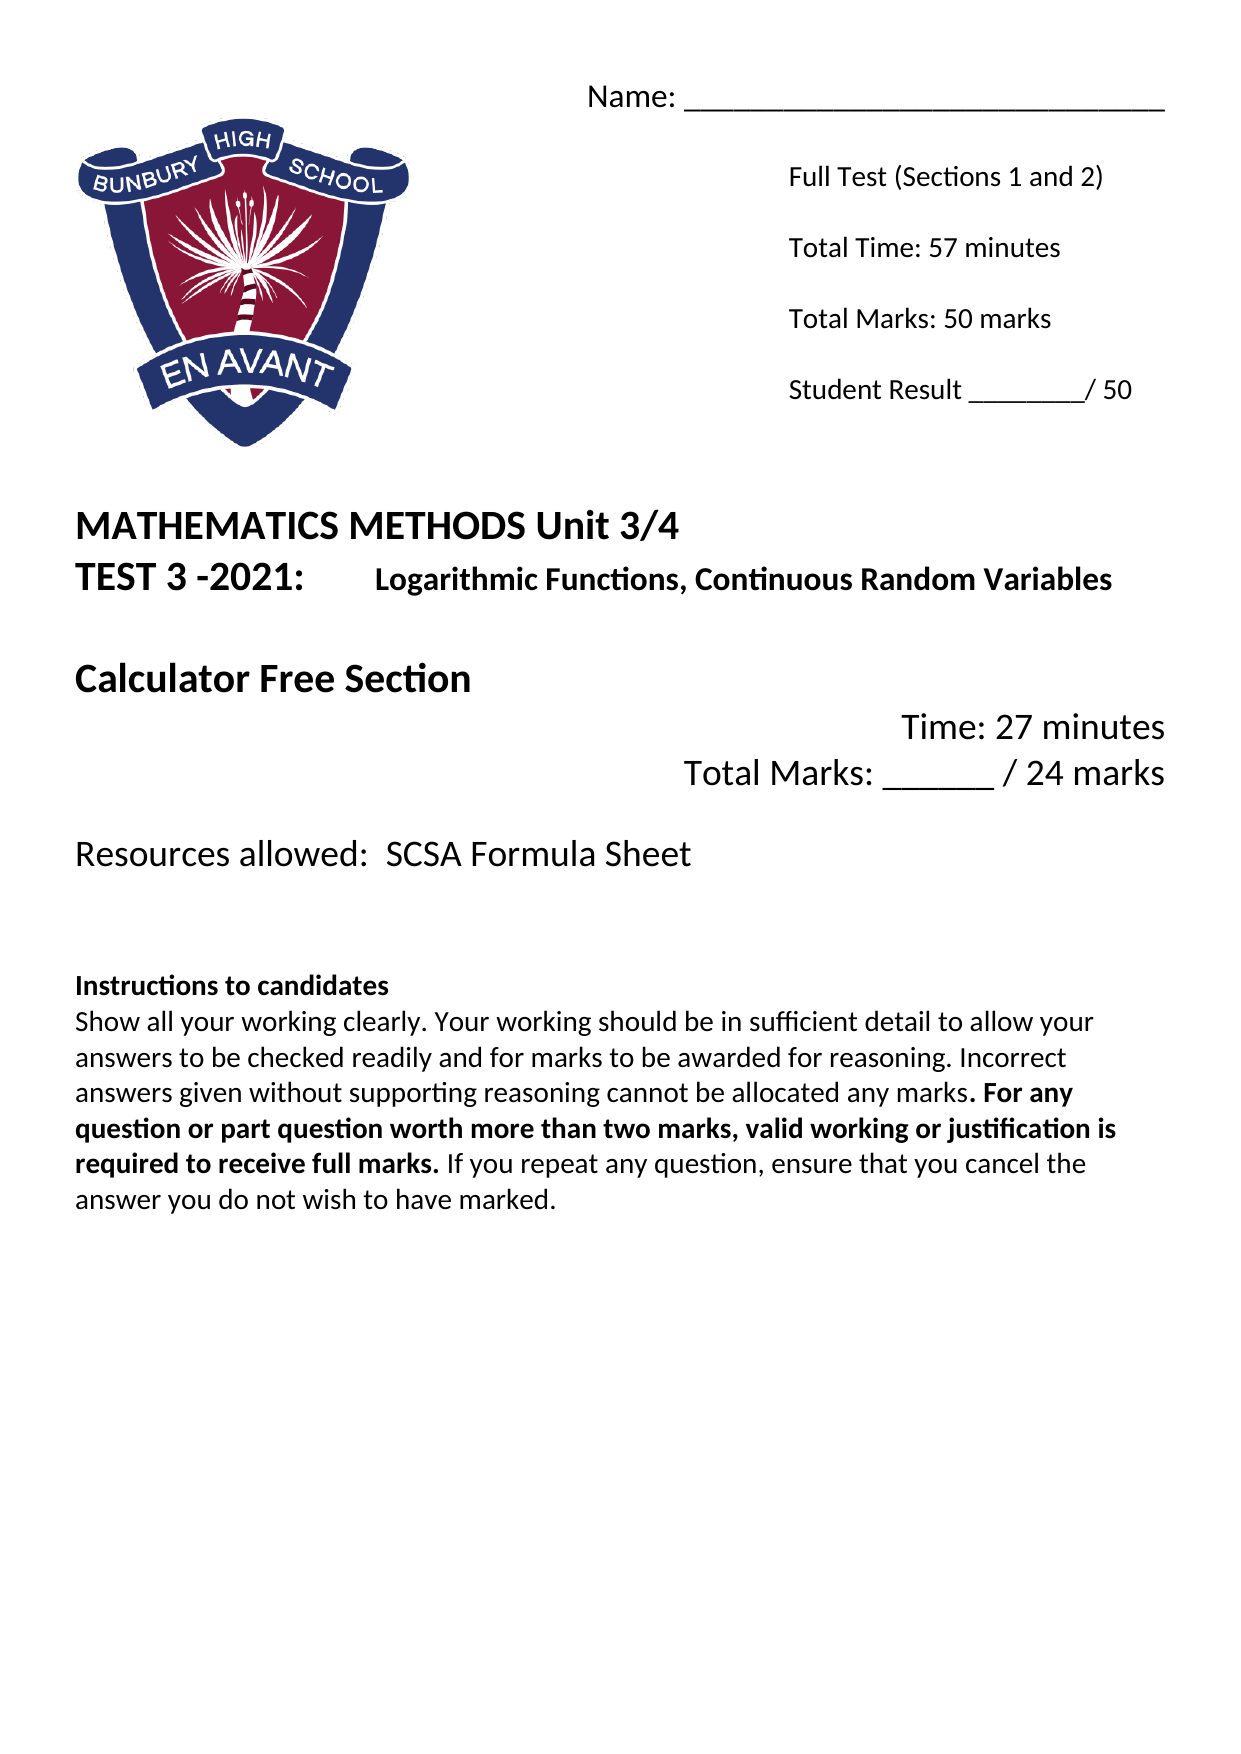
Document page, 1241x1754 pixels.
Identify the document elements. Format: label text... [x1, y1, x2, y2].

text Calculator Free Section [75, 652, 1165, 703]
text Time: 27 minutes [75, 703, 1165, 748]
text Instructions to candidates [75, 967, 1165, 1003]
text Show all your working clearly. Your working should be in sufficient detail to allow your answers to be checked readily and for marks to be awarded for reasoning. Incorrect answers given without supporting reasoning cannot be allocated any marks. For any question or part question worth more than two marks, valid working or justification is required to receive full marks. If you repeat any question, ensure that you cancel the answer you do not wish to have marked. [75, 1003, 1165, 1217]
text Total Marks: ______ / 24 marks [75, 748, 1165, 794]
text Name: _____________________________ [75, 75, 1165, 116]
text Resources allowed: SCSA Formula Sheet [75, 830, 1165, 876]
text MATHEMATICS METHODS Unit 3/4 [75, 499, 1165, 550]
text TEST 3 -2021: Logarithmic Functions, Continuous Random Variables [75, 550, 1165, 601]
